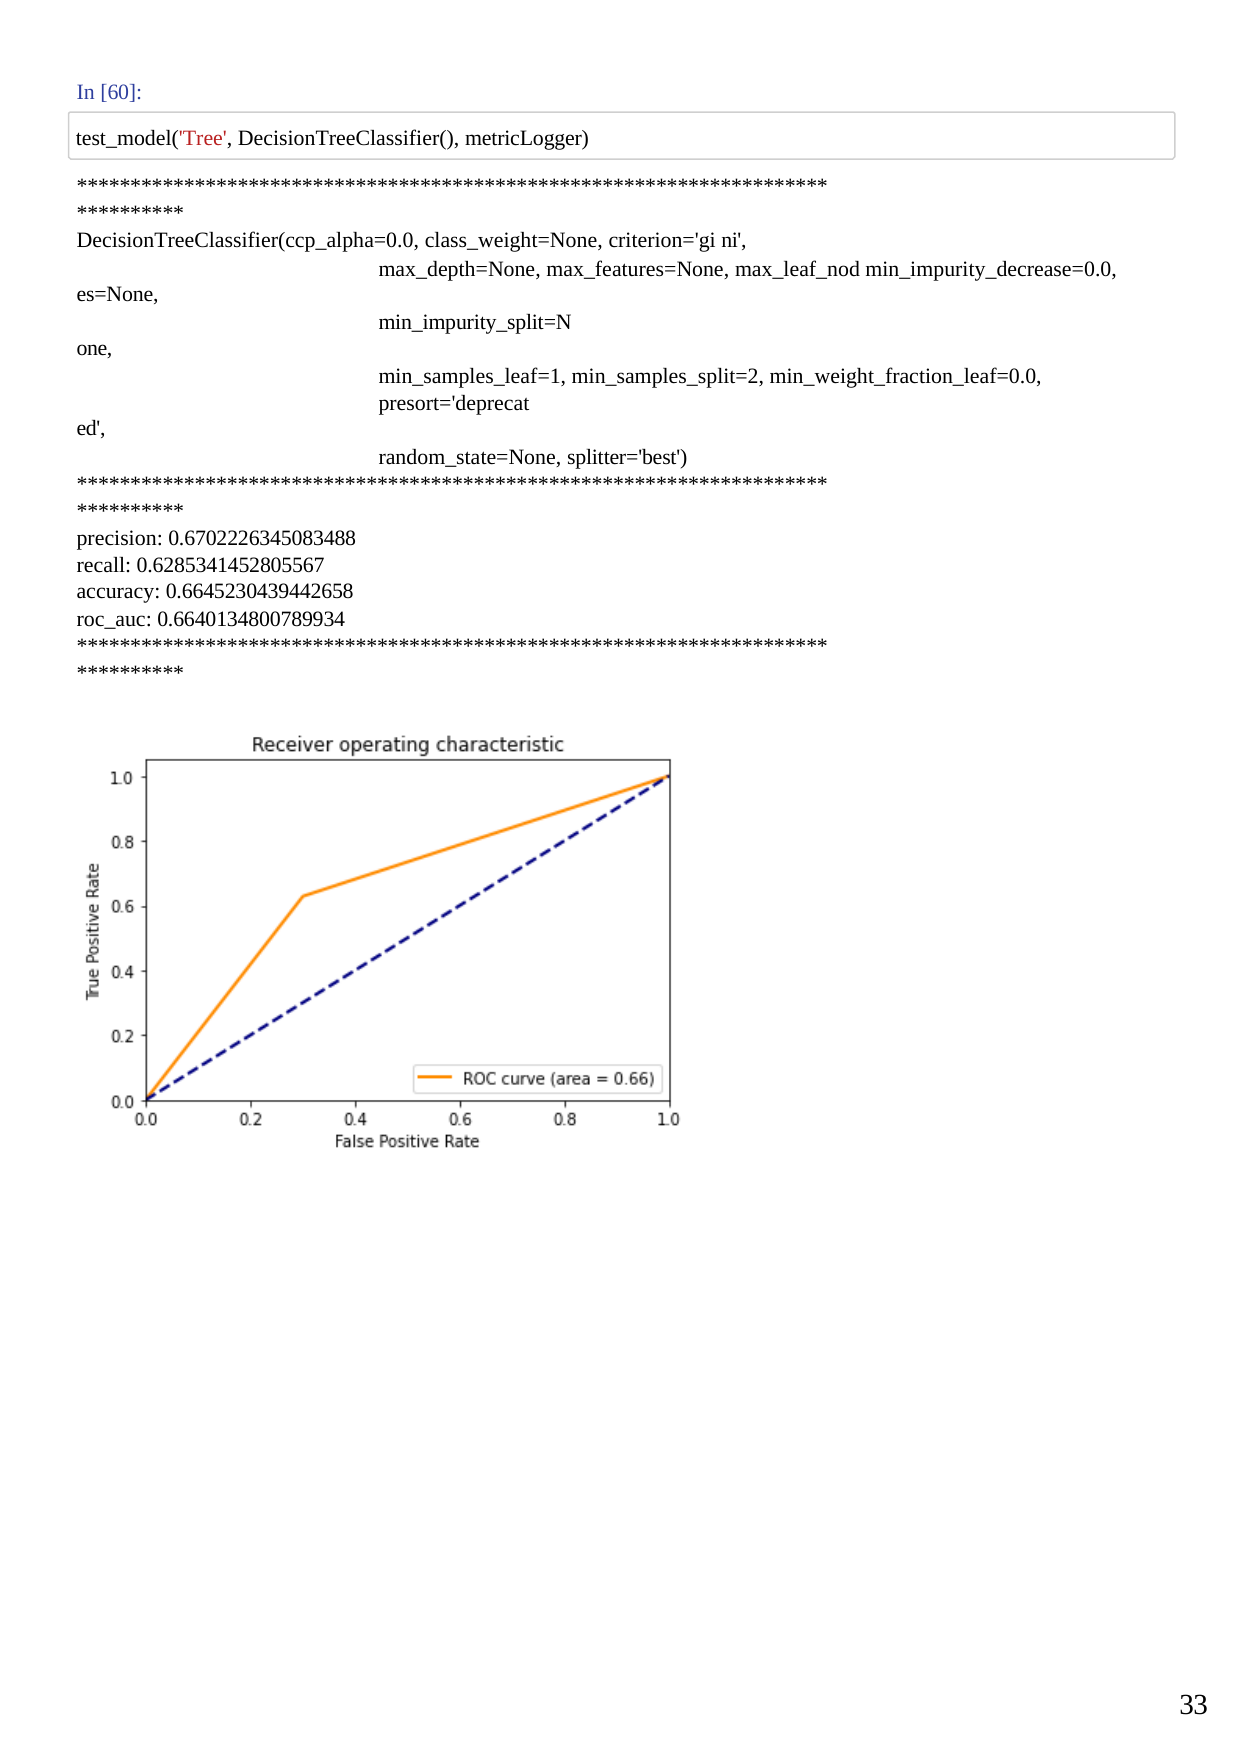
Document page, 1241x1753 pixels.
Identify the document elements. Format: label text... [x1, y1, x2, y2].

text accuracy: 0.6645230439442658 [76, 578, 1190, 604]
text ********** [76, 659, 1190, 685]
text ********************************************************************** [76, 122, 1190, 198]
text ********** [76, 498, 1190, 523]
text es=None, one, [76, 281, 182, 360]
text In [60]: [76, 79, 1190, 104]
text recall: 0.6285341452805567 [76, 552, 1190, 577]
text max_depth=None, max_features=None, max_leaf_nod min_impurity_decrease=0.0, min_impurity_split=N [378, 256, 1148, 334]
text DecisionTreeClassifier(ccp_alpha=0.0, class_weight=None, criterion='gi ni', [76, 227, 1015, 252]
text ed', [76, 415, 186, 441]
text random_state=None, splitter='best') [378, 444, 1190, 469]
text roc_auc: 0.6640134800789934 [76, 606, 1190, 631]
text ********************************************************************** [76, 633, 1190, 658]
text min_samples_leaf=1, min_samples_split=2, min_weight_fraction_leaf=0.0, presort='deprecat [378, 363, 1148, 415]
text ********** [76, 200, 1190, 225]
text precision: 0.6702226345083488 [76, 524, 1190, 550]
picture [77, 725, 693, 1160]
text ********************************************************************** [76, 471, 1190, 496]
